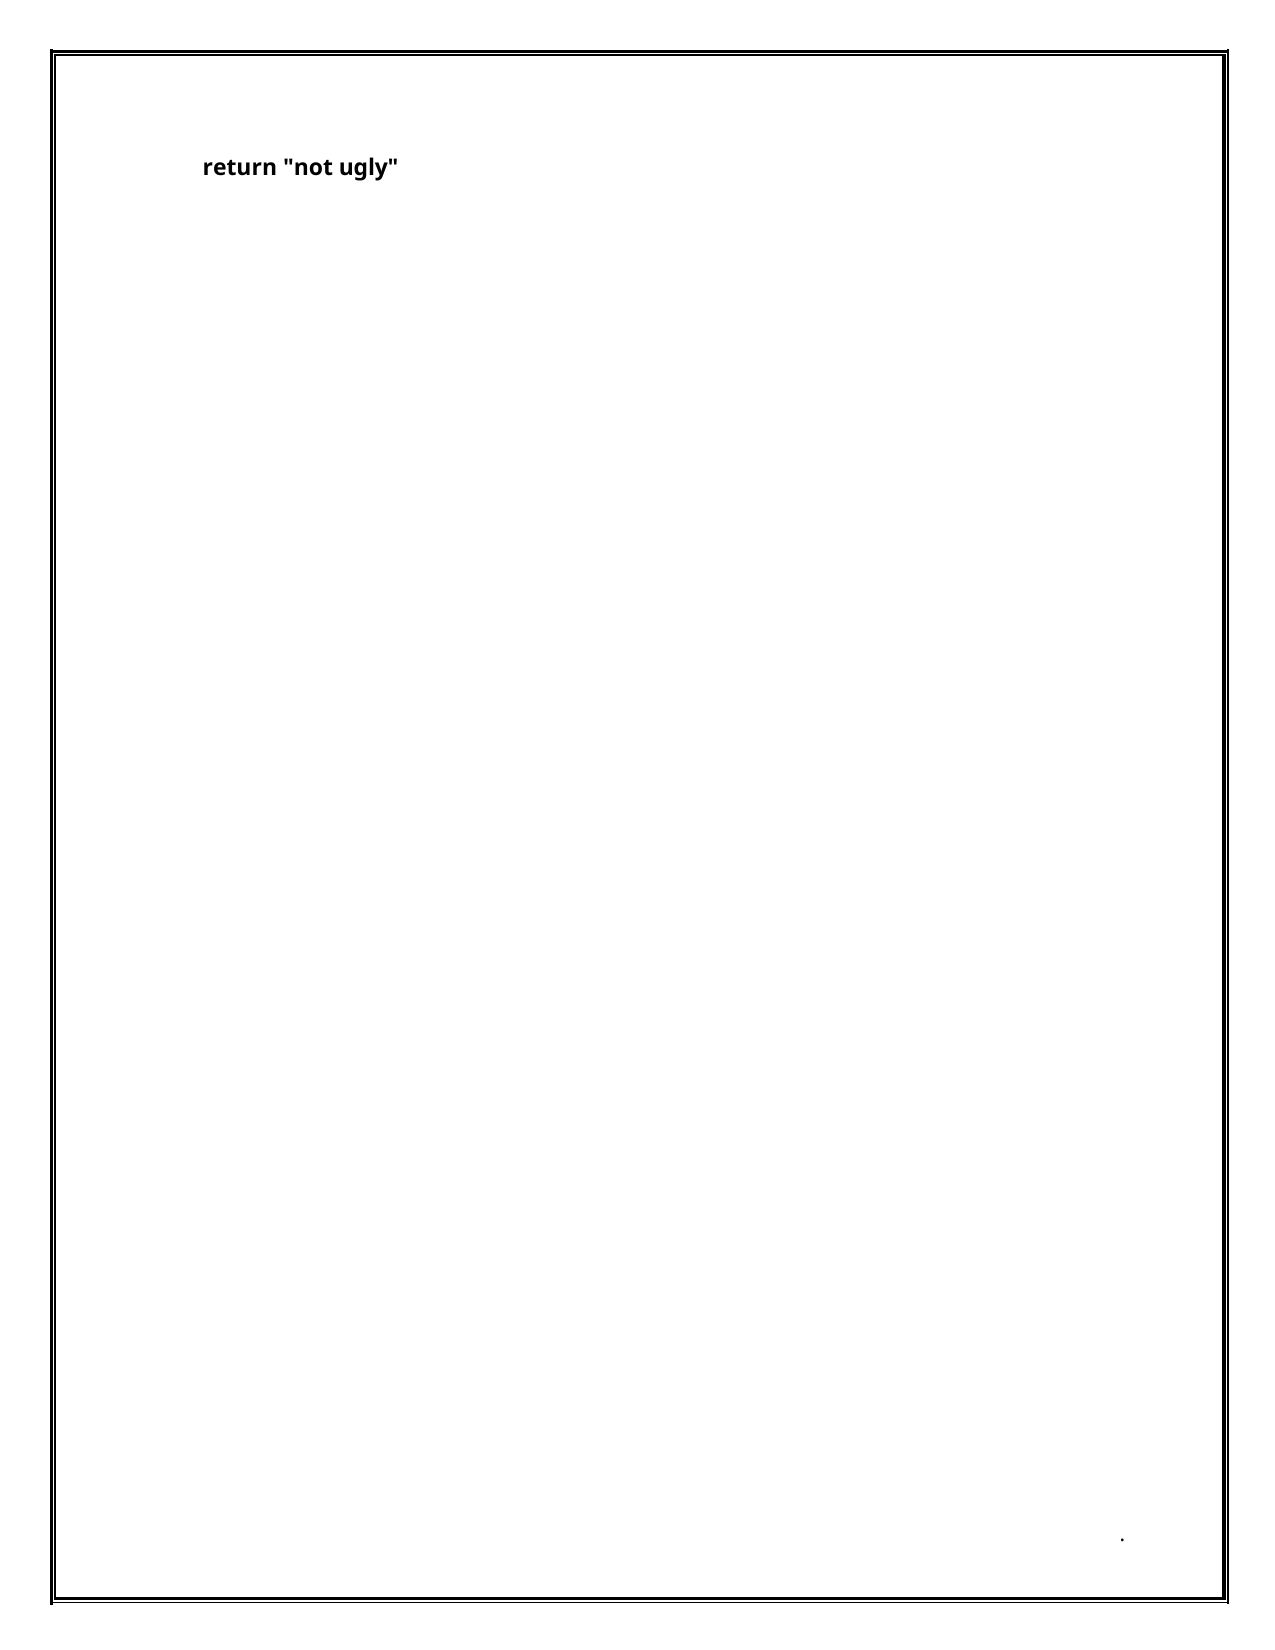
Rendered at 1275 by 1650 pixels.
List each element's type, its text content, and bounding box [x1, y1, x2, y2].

text return "not ugly" [202, 151, 1160, 182]
